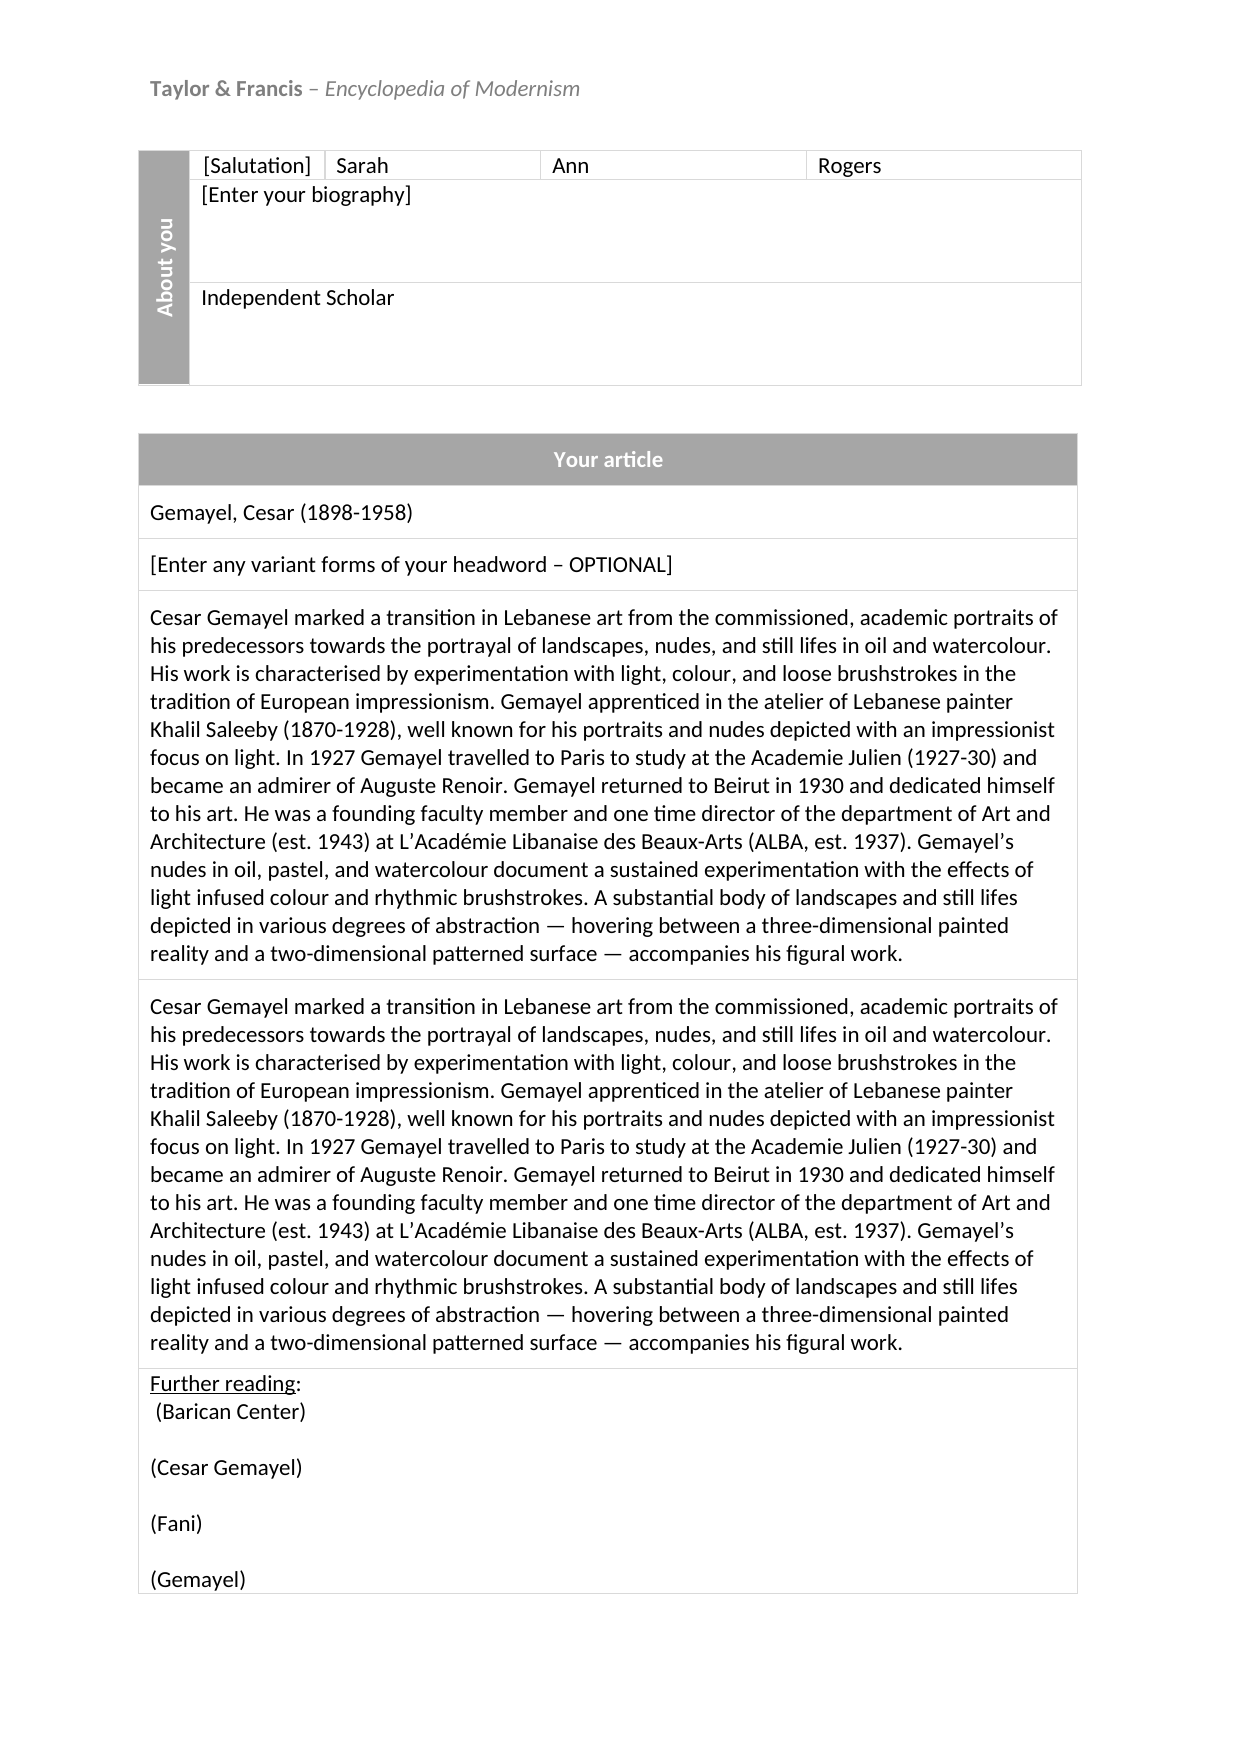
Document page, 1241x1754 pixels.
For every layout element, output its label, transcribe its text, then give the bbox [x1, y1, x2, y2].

table_header About you [139, 151, 189, 384]
table_cell Further reading: [139, 1369, 1077, 1593]
table_header Your article [139, 434, 1077, 485]
